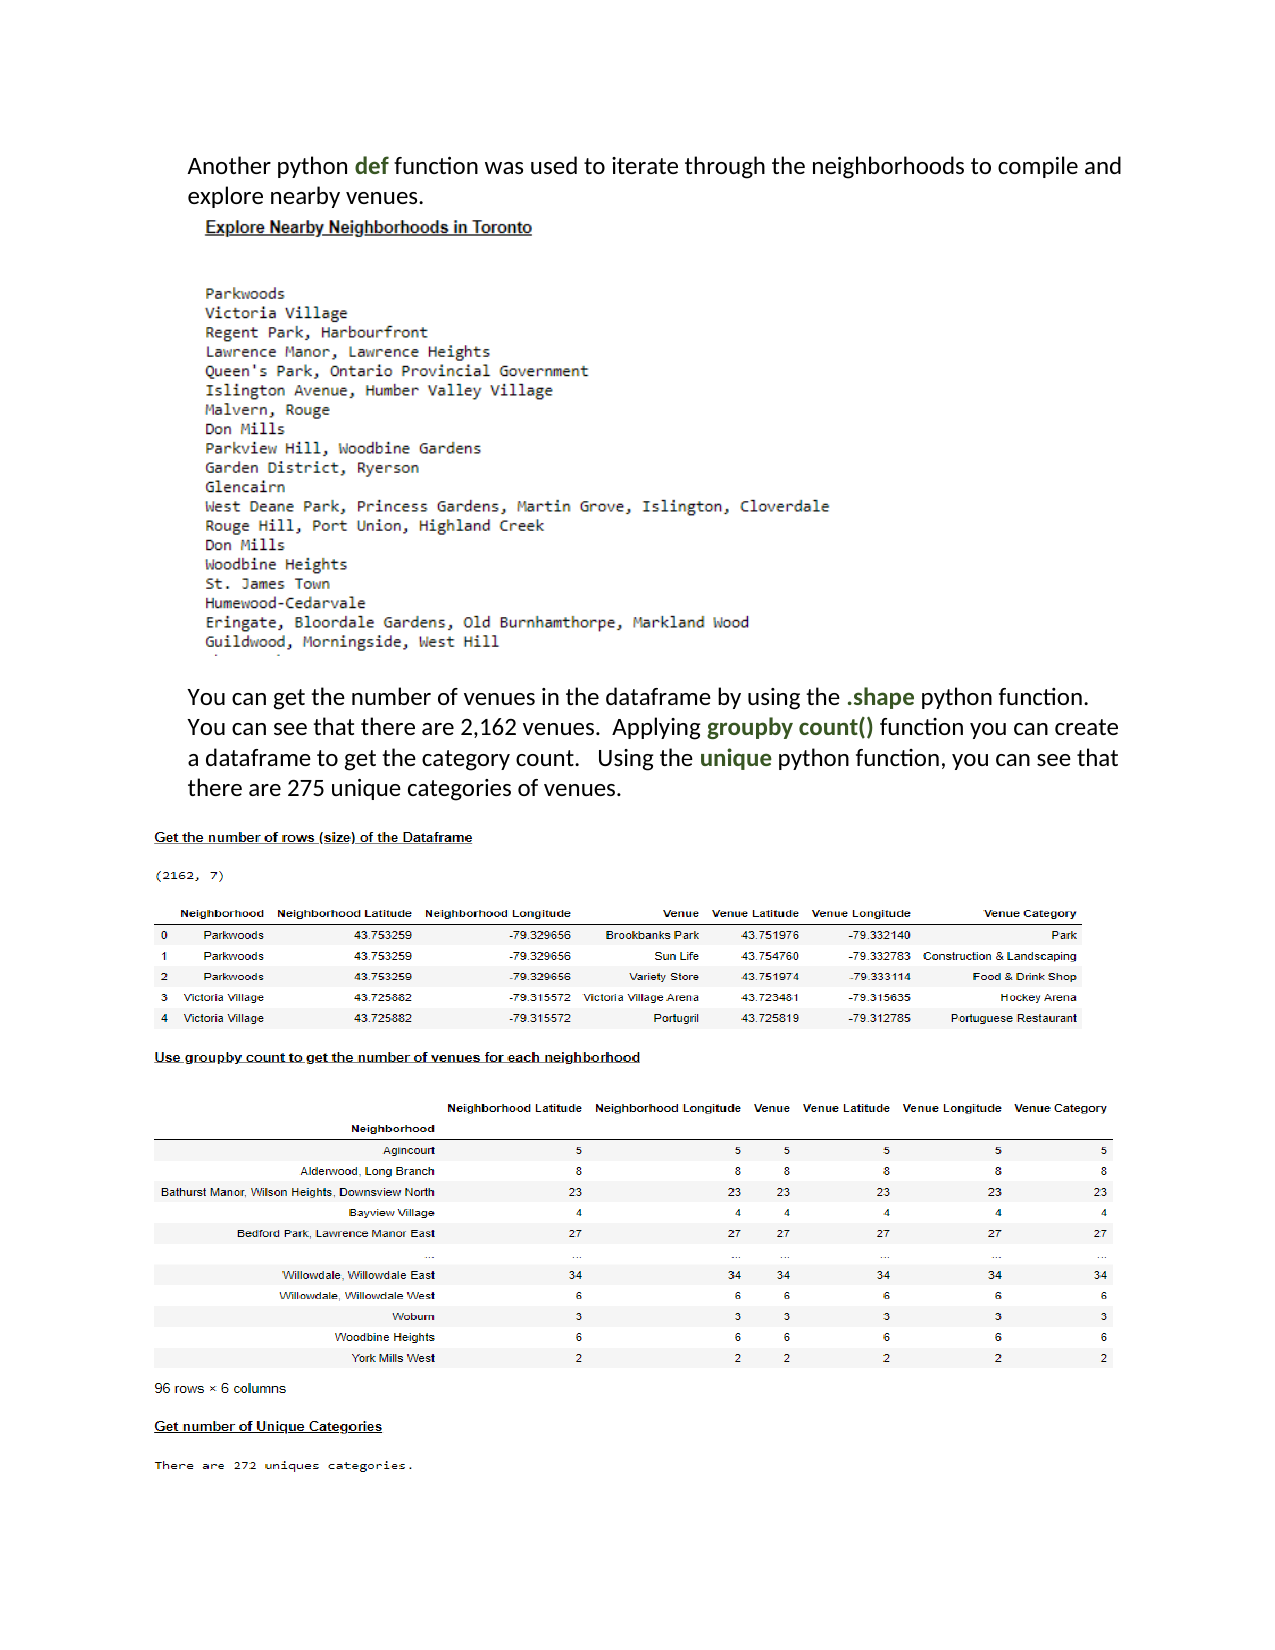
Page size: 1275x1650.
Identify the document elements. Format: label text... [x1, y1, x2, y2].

picture [150, 827, 1125, 1484]
list Another python def function was used to iterate through the neighborhoods to compile and explore nearby venues. [187, 150, 1125, 211]
picture [187, 211, 989, 656]
text You can get the number of venues in the dataframe by using the .shape python function. You can see that there are 2,162 venues. Applying groupby count() function you can create a dataframe to get the category count. Using the unique python function, you can see that there are 275 unique categories of venues. [187, 681, 1125, 803]
